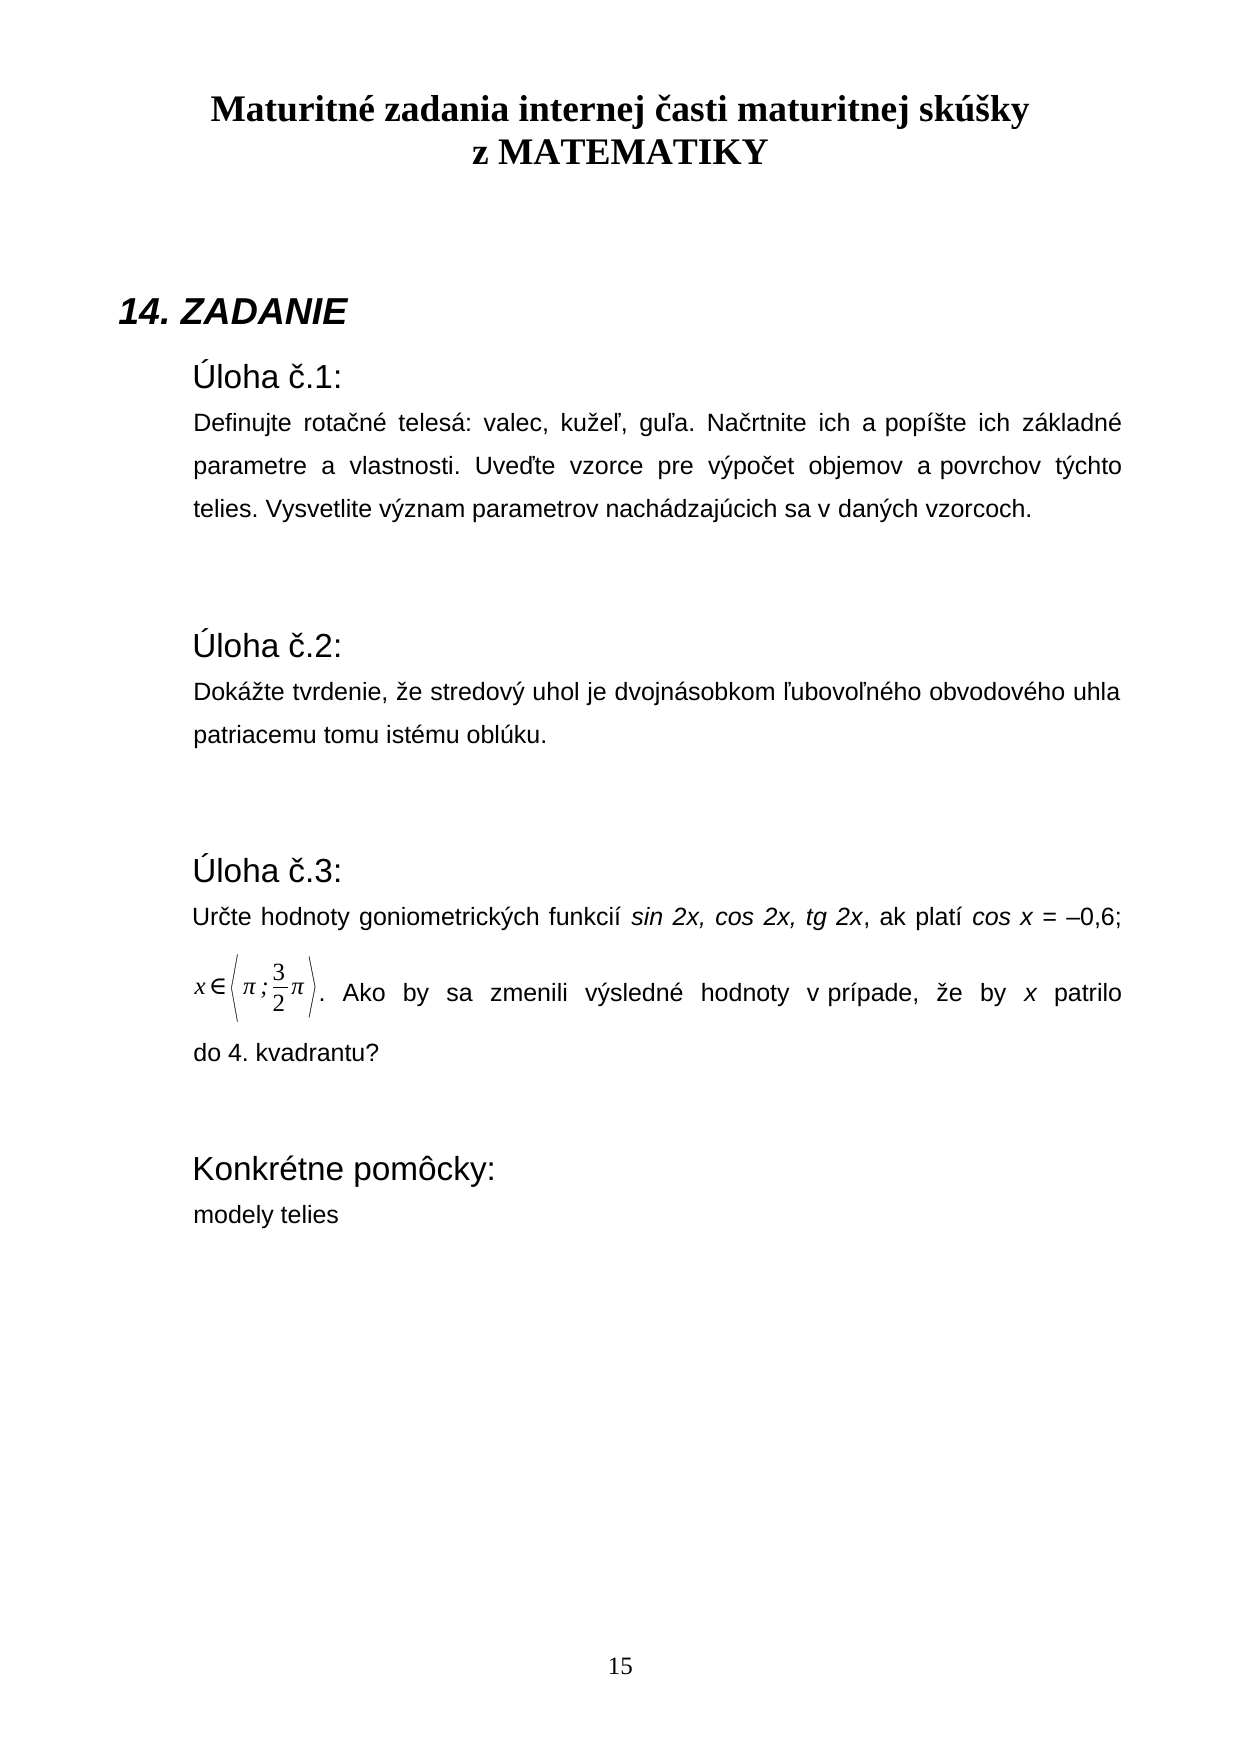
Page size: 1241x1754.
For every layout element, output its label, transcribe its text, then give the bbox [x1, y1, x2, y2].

text Dokážte tvrdenie, že stredový uhol je dvojnásobkom ľubovoľného obvodového uhla patriacemu tomu istému oblúku. [193, 677, 1122, 748]
text 14. ZADANIE [118, 289, 1122, 332]
text Úloha č.1: [192, 357, 1122, 395]
text Úloha č.2: [192, 626, 1122, 664]
text Určte hodnoty goniometrických funkcií sin 2x, cos 2x, tg 2x, ak platí cos x = –0,6; . Ako by sa zmenili výsledné hodnoty v prípade, že by x patrilo do 4. kvadrantu? [192, 902, 1122, 1067]
text modely telies [193, 1200, 1122, 1229]
text Definujte rotačné telesá: valec, kužeľ, guľa. Načrtnite ich a popíšte ich základné parametre a vlastnosti. Uveďte vzorce pre výpočet objemov a povrchov týchto telies. Vysvetlite význam parametrov nachádzajúcich sa v daných vzorcoch. [193, 408, 1122, 523]
text Úloha č.3: [192, 851, 1122, 890]
text Konkrétne pomôcky: [192, 1149, 1122, 1188]
